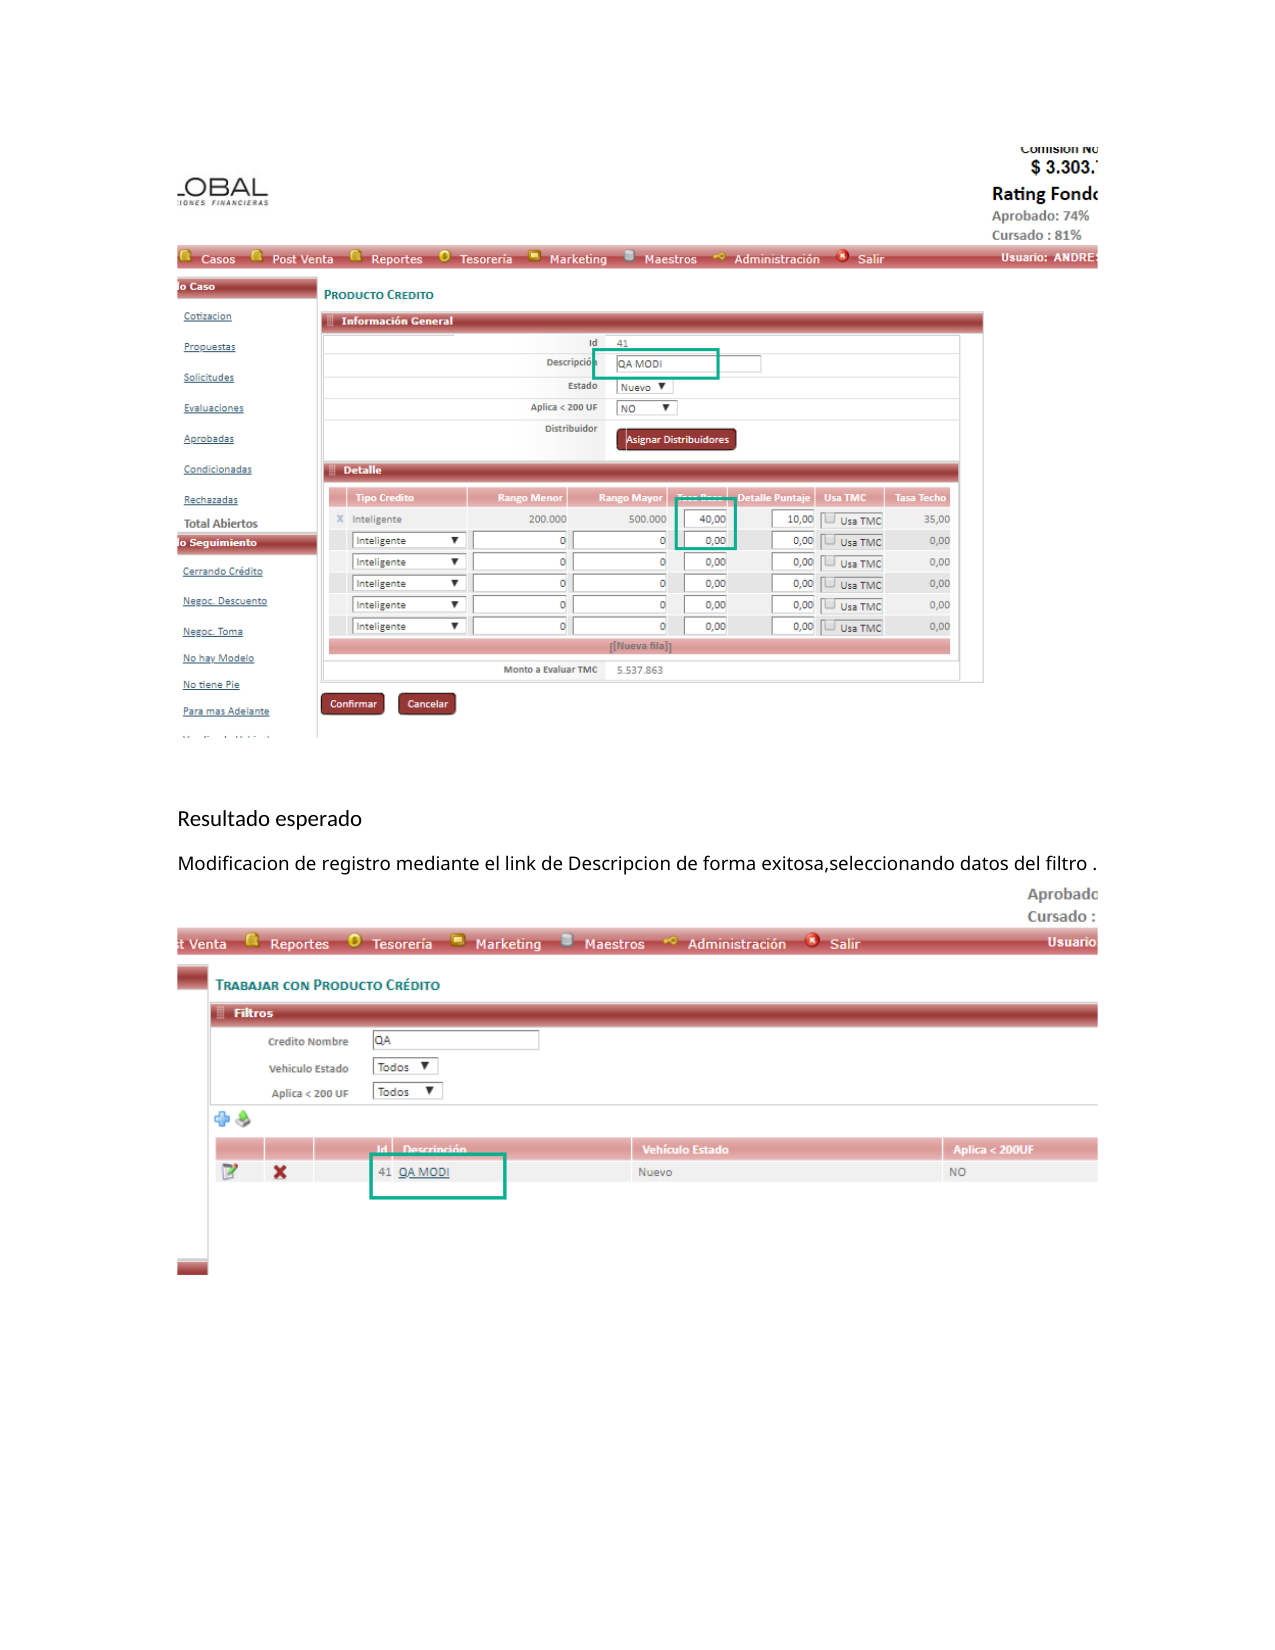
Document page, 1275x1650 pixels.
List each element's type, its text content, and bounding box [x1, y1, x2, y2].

picture [177, 883, 1098, 1275]
text Resultado esperado [177, 804, 1098, 832]
text Modificacion de registro mediante el link de Descripcion de forma exitosa,seleccionando datos del filtro . [177, 851, 1098, 876]
picture [177, 147, 1098, 738]
